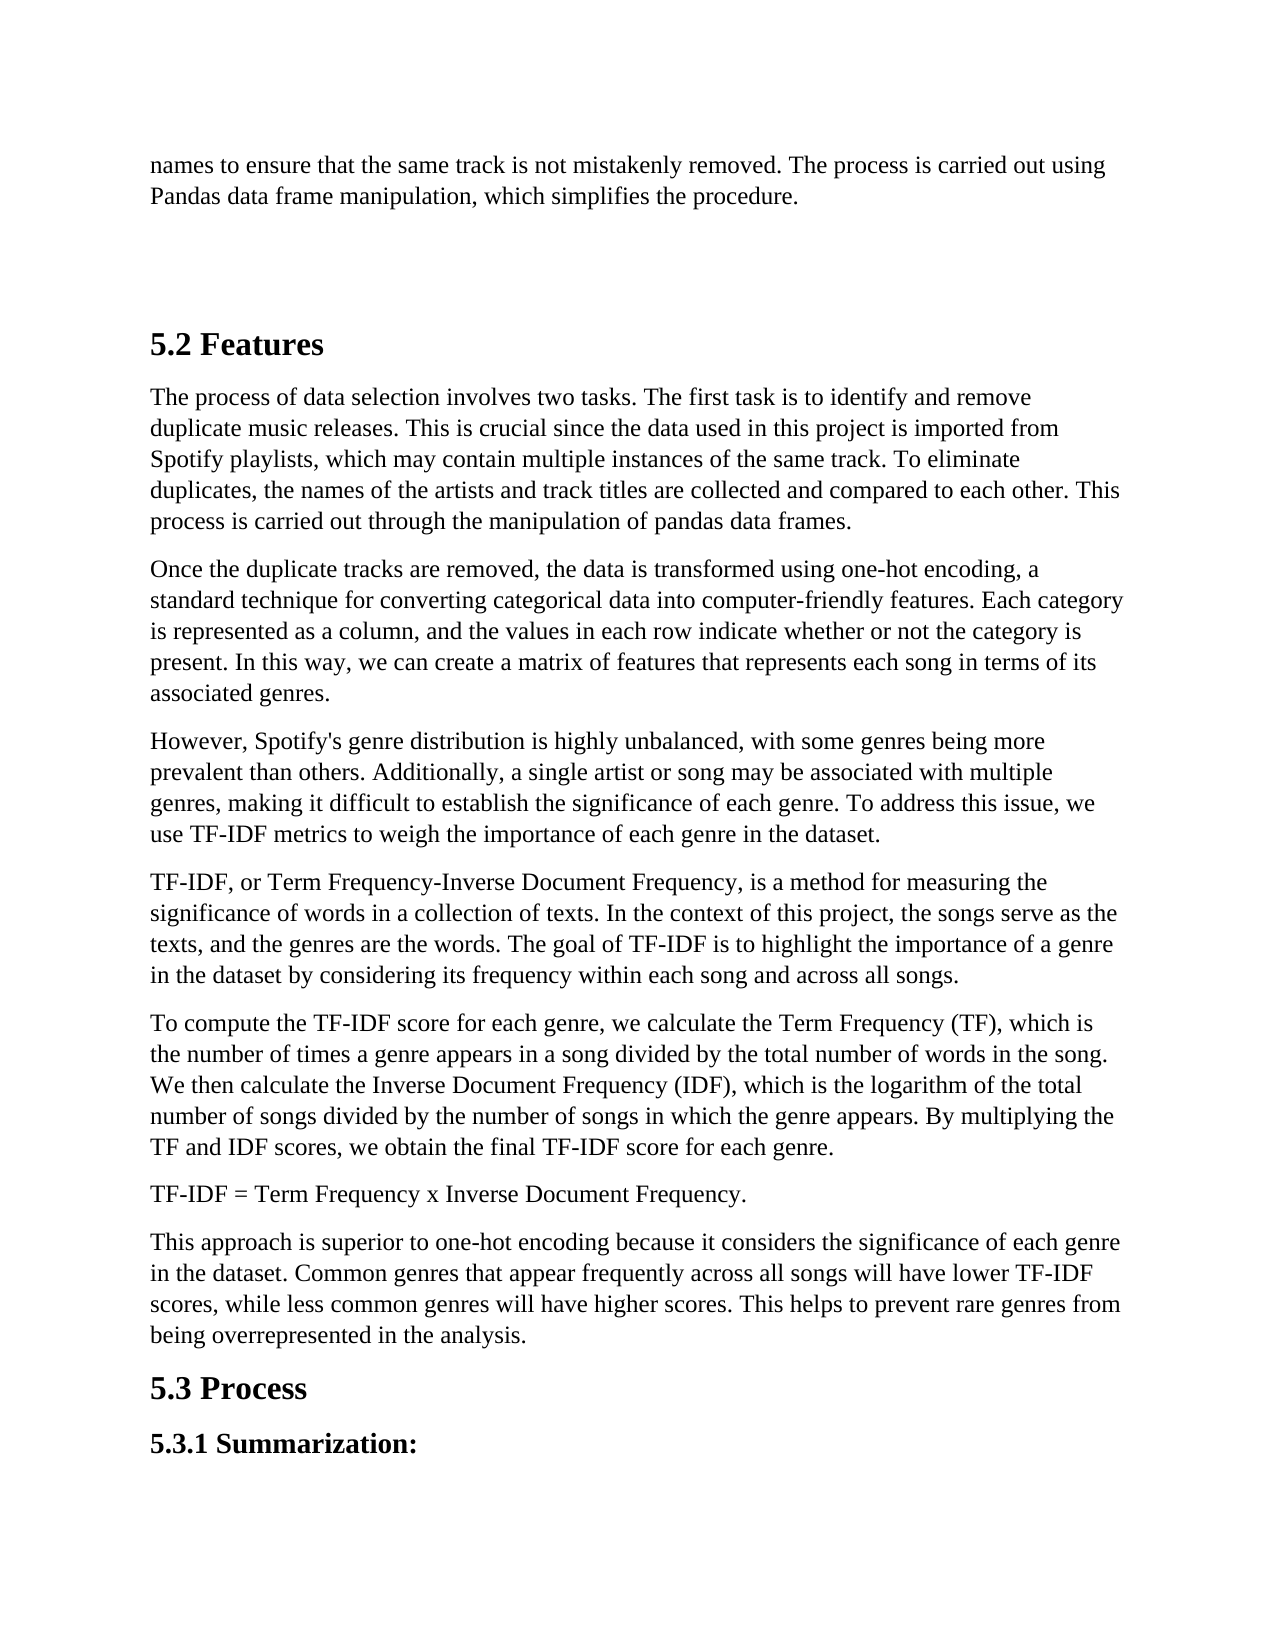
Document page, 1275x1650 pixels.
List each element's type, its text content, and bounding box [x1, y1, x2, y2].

text 5.3 Process [150, 1368, 1125, 1406]
text TF-IDF, or Term Frequency-Inverse Document Frequency, is a method for measuring the significance of words in a collection of texts. In the context of this project, the songs serve as the texts, and the genres are the words. The goal of TF-IDF is to highlight the importance of a genre in the dataset by considering its frequency within each song and across all songs. [150, 867, 1125, 989]
text To compute the TF-IDF score for each genre, we calculate the Term Frequency (TF), which is the number of times a genre appears in a song divided by the total number of words in the song. We then calculate the Inverse Document Frequency (IDF), which is the logarithm of the total number of songs divided by the number of songs in which the genre appears. By multiplying the TF and IDF scores, we obtain the final TF-IDF score for each genre. [150, 1008, 1125, 1161]
text However, Spotify's genre distribution is highly unbalanced, with some genres being more prevalent than others. Additionally, a single artist or song may be associated with multiple genres, making it difficult to establish the significance of each genre. To address this issue, we use TF-IDF metrics to weigh the importance of each genre in the dataset. [150, 726, 1125, 848]
text Once the duplicate tracks are removed, the data is transformed using one-hot encoding, a standard technique for converting categorical data into computer-friendly features. Each category is represented as a column, and the values in each row indicate whether or not the category is present. In this way, we can create a matrix of features that represents each song in terms of its associated genres. [150, 554, 1125, 707]
text This approach is superior to one-hot encoding because it considers the significance of each genre in the dataset. Common genres that appear frequently across all songs will have lower TF-IDF scores, while less common genres will have higher scores. This helps to prevent rare genres from being overrepresented in the analysis. [150, 1227, 1125, 1349]
text 5.3.1 Summarization: [150, 1426, 1125, 1459]
text TF-IDF = Term Frequency x Inverse Document Frequency. [150, 1179, 1125, 1208]
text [150, 150, 1125, 210]
text The process of data selection involves two tasks. The first task is to identify and remove duplicate music releases. This is crucial since the data used in this project is imported from Spotify playlists, which may contain multiple instances of the same track. To eliminate duplicates, the names of the artists and track titles are collected and compared to each other. This process is carried out through the manipulation of pandas data frames. [150, 382, 1125, 535]
text 5.2 Features [150, 324, 1125, 362]
